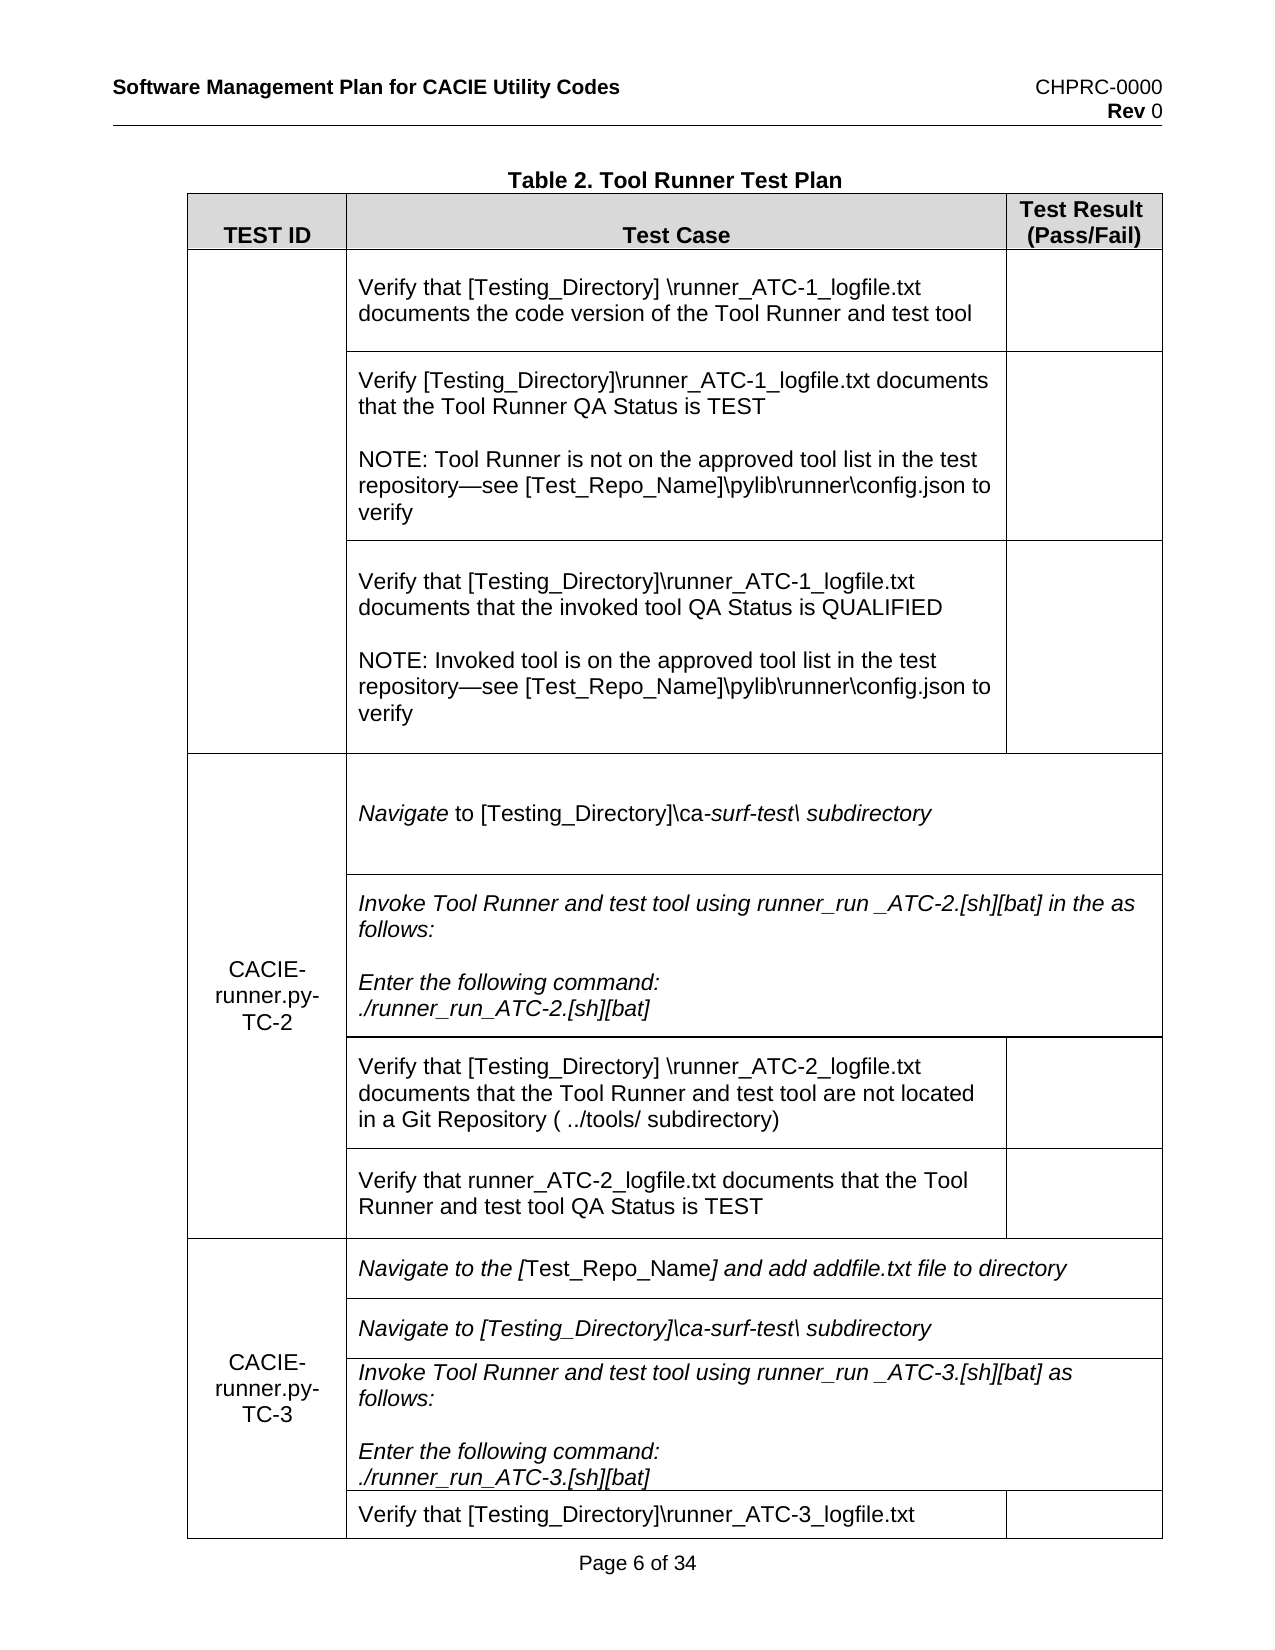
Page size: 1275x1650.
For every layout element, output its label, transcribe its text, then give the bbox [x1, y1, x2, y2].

table_cell Invoke Tool Runner and test tool using runner_run _ATC-2.[sh][bat] in the as follows: Enter the following command: ./runner_run_ATC-2.[sh][bat] [347, 875, 1162, 1036]
table_cell CACIE-runner.py-TC-3 [188, 1239, 346, 1537]
table_cell [1007, 1038, 1162, 1148]
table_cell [347, 1491, 1006, 1537]
table_cell [1007, 541, 1162, 753]
table_cell CACIE-runner.py-TC-2 [188, 754, 346, 1238]
table_cell [1007, 352, 1162, 540]
table_cell Invoke Tool Runner and test tool using runner_run _ATC-3.[sh][bat] as follows: Enter the following command: ./runner_run_ATC-3.[sh][bat] [347, 1359, 1162, 1490]
table_cell Test Result (Pass/Fail) [1007, 194, 1162, 248]
table_header Table 2. Tool Runner Test Plan [188, 156, 1162, 193]
table_cell Verify [Testing_Directory]\runner_ATC-1_logfile.txt documents that the Tool Runner QA Status is TEST NOTE: Tool Runner is not on the approved tool list in the test repository—see [Test_Repo_Name]\pylib\runner\config.json to verify [347, 352, 1006, 540]
table_cell [1007, 1491, 1162, 1537]
table_cell [1007, 1149, 1162, 1238]
table_cell Verify that [Testing_Directory] \runner_ATC-1_logfile.txt documents the code version of the Tool Runner and test tool [347, 250, 1006, 351]
table_cell Verify that runner_ATC-2_logfile.txt documents that the Tool Runner and test tool QA Status is TEST [347, 1149, 1006, 1238]
table_cell Verify that [Testing_Directory]\runner_ATC-1_logfile.txt documents that the invoked tool QA Status is QUALIFIED NOTE: Invoked tool is on the approved tool list in the test repository—see [Test_Repo_Name]\pylib\runner\config.json to verify [347, 541, 1006, 753]
table_cell Test Case [347, 194, 1006, 248]
table_cell Verify that [Testing_Directory] \runner_ATC-2_logfile.txt documents that the Tool Runner and test tool are not located in a Git Repository ( ../tools/ subdirectory) [347, 1038, 1006, 1148]
table_cell TEST ID [188, 194, 346, 248]
table_cell Navigate to [Testing_Directory]\ca-surf-test\ subdirectory [347, 1299, 1162, 1358]
table_cell Navigate to [Testing_Directory]\ca-surf-test\ subdirectory [347, 754, 1162, 873]
table_cell Navigate to the [Test_Repo_Name] and add addfile.txt file to directory [347, 1239, 1162, 1298]
table_cell [1007, 250, 1162, 351]
